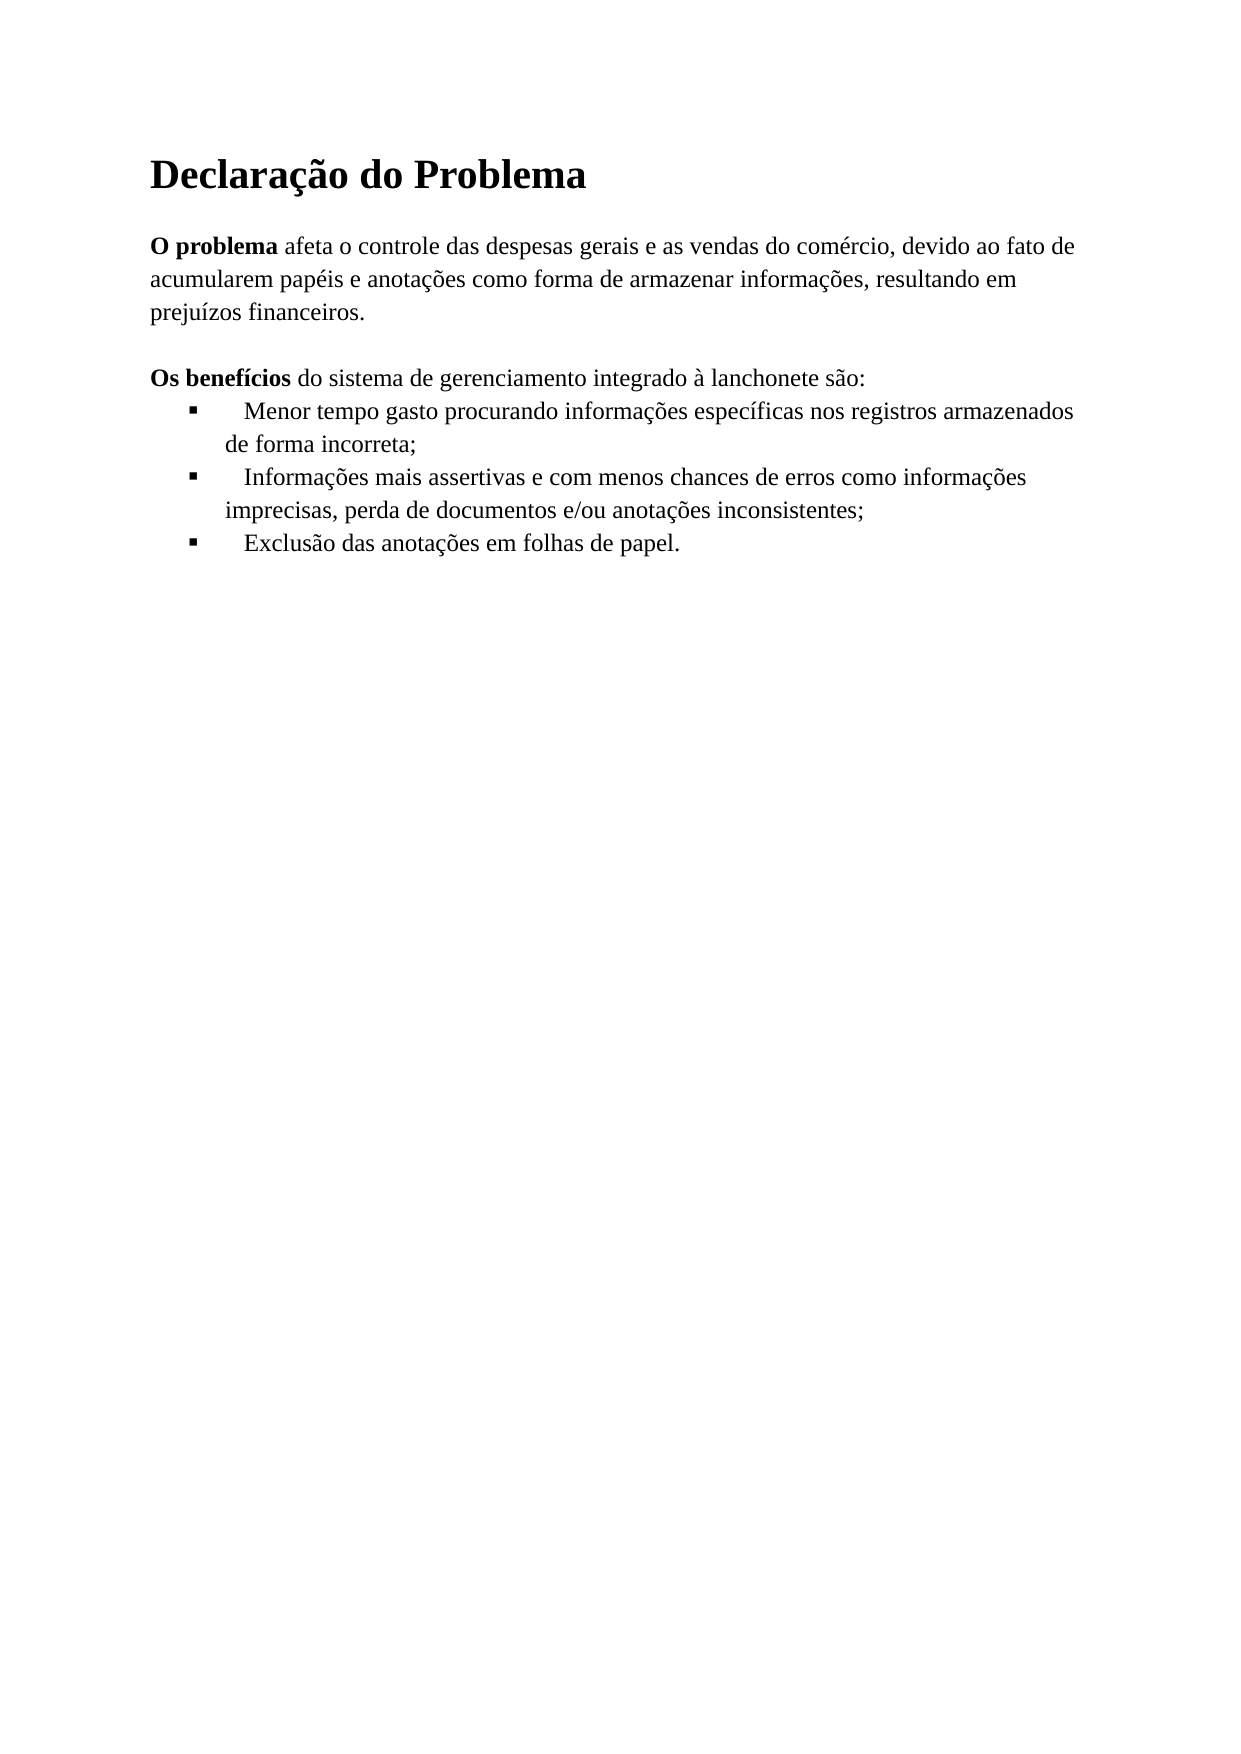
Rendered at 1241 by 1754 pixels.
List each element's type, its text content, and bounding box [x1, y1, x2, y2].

title Declaração do Problema [150, 150, 1090, 198]
text O problema afeta o controle das despesas gerais e as vendas do comércio, devido ao fato de acumularem papéis e anotações como forma de armazenar informações, resultando em prejuízos financeiros. [150, 231, 1090, 326]
text Os benefícios do sistema de gerenciamento integrado à lanchonete são: [150, 363, 1090, 392]
list Informações mais assertivas e com menos chances de erros como informações imprecisas, perda de documentos e/ou anotações inconsistentes; [187, 462, 1090, 524]
list Menor tempo gasto procurando informações específicas nos registros armazenados de forma incorreta; [187, 396, 1090, 458]
list Exclusão das anotações em folhas de papel. [187, 528, 1090, 557]
